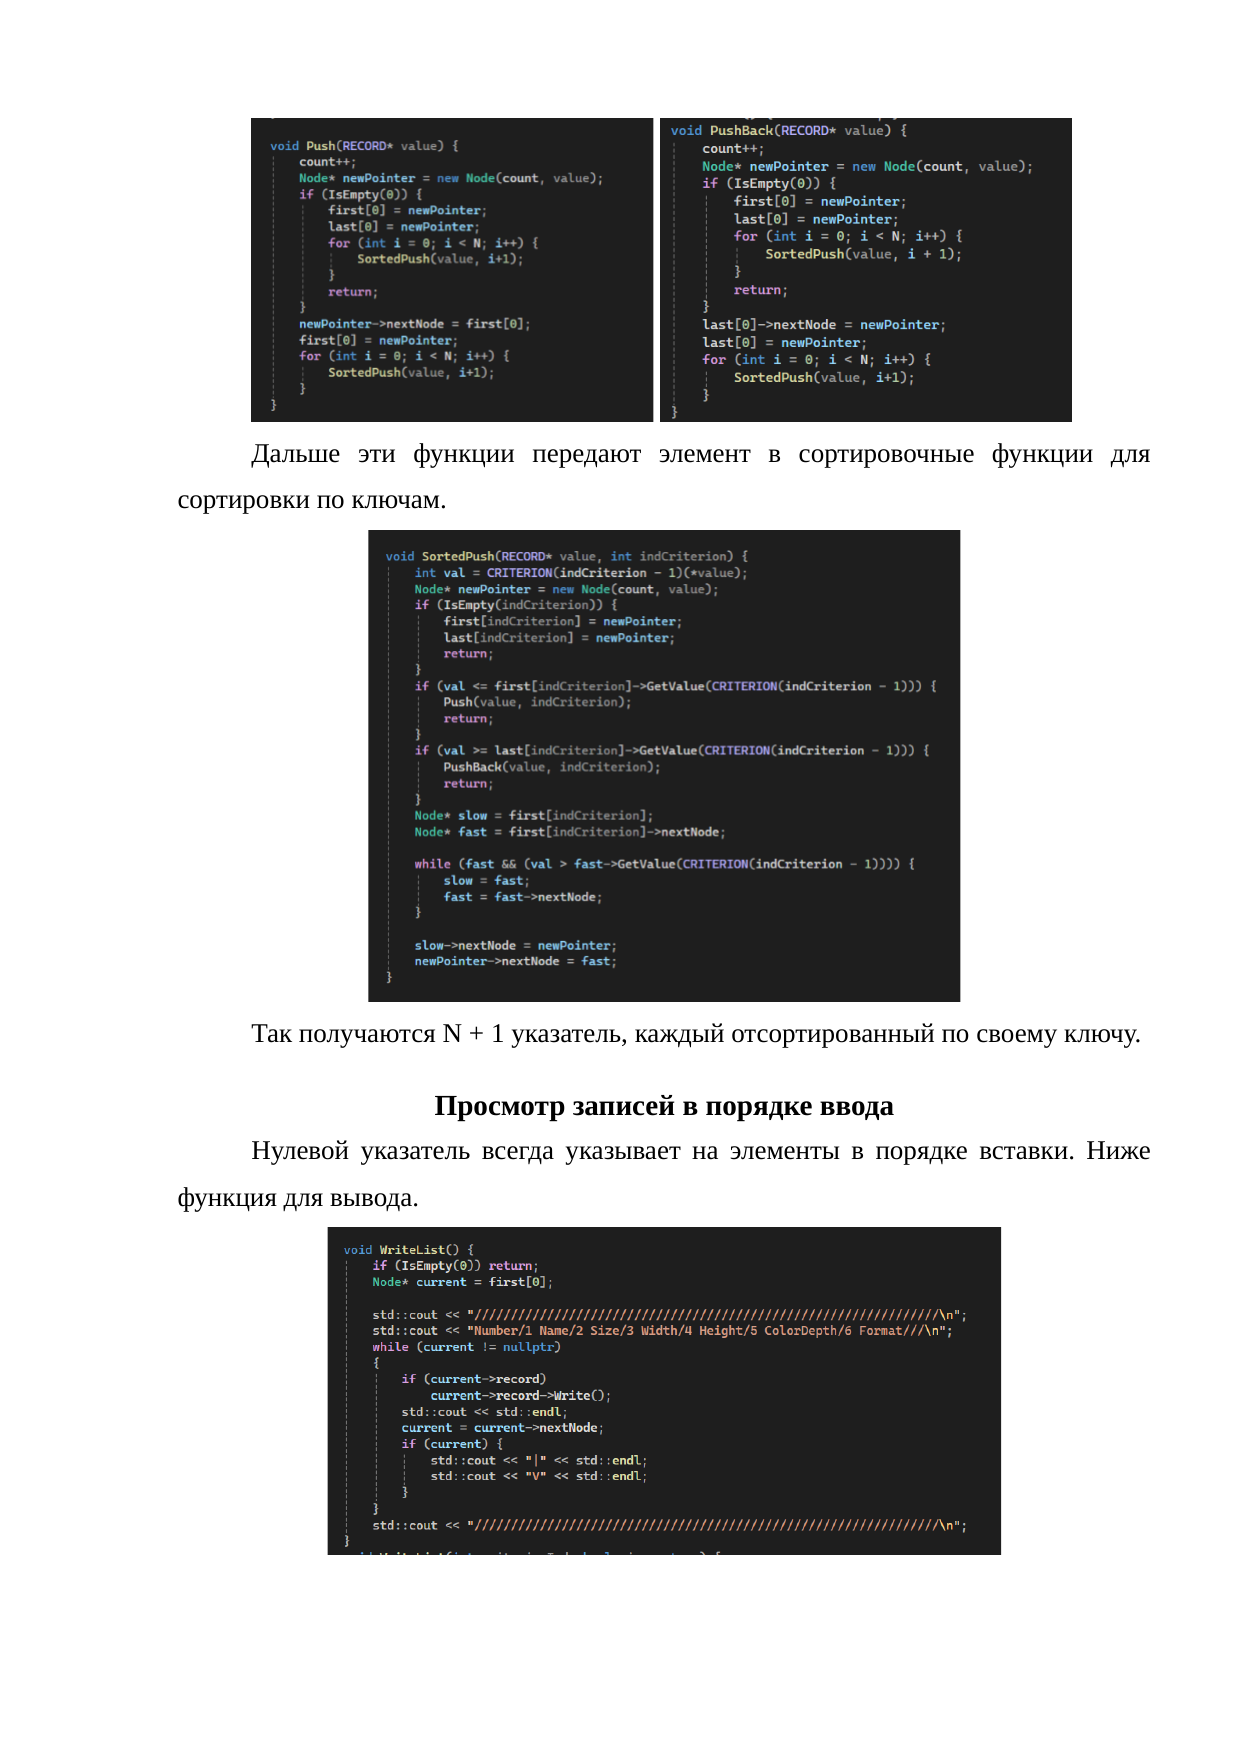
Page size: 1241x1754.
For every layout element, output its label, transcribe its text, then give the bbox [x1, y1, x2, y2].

text Дальше эти функции передают элемент в сортировочные функции для сортировки по ключам. [177, 437, 1152, 514]
picture [660, 118, 1072, 422]
text Так получаются N + 1 указатель, каждый отсортированный по своему ключу. [177, 1017, 1152, 1048]
picture [327, 1227, 1002, 1555]
picture [368, 530, 961, 1002]
text Нулевой указатель всегда указывает на элементы в порядке вставки. Ниже функция для вывода. [177, 1134, 1152, 1212]
picture [251, 118, 654, 422]
subtitle Просмотр записей в порядке ввода [177, 1088, 1152, 1122]
